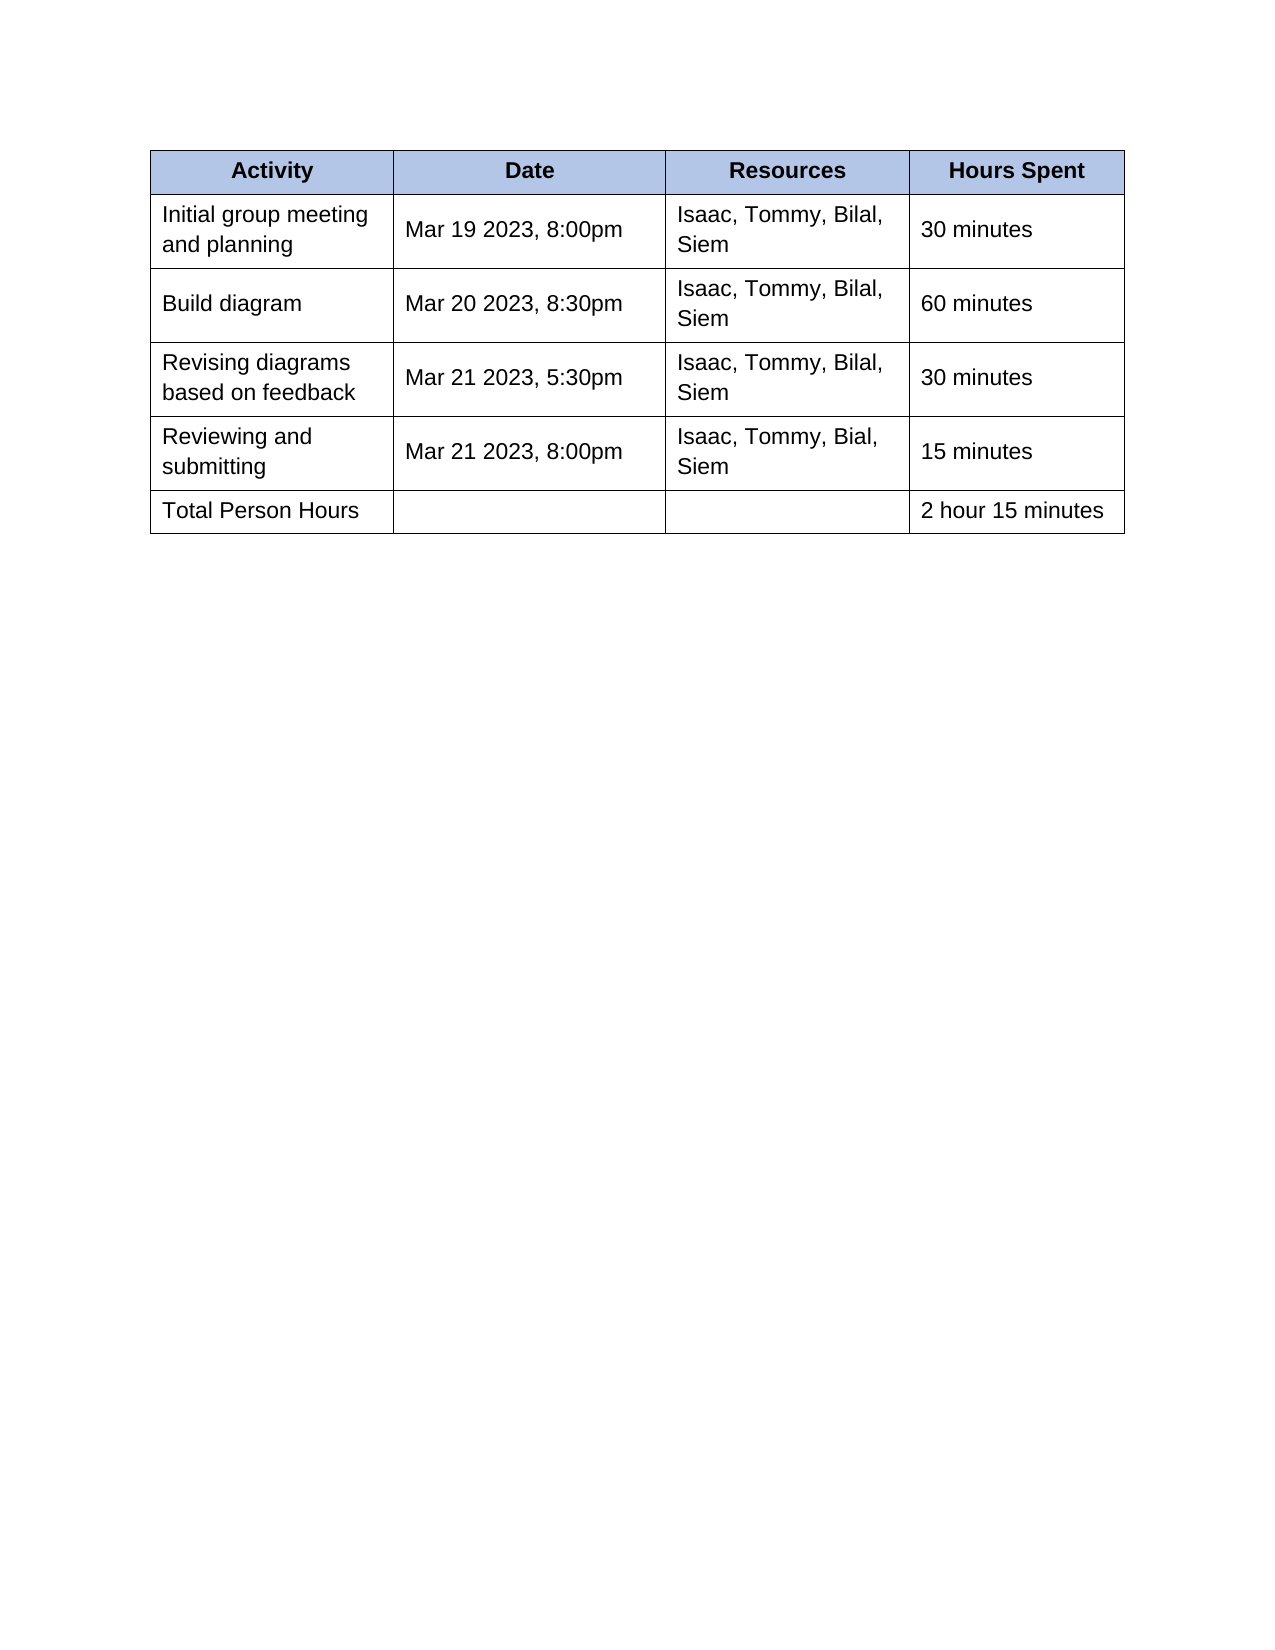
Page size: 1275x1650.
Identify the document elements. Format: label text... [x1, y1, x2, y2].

table_cell Mar 21 2023, 5:30pm [394, 343, 665, 416]
table_cell Mar 19 2023, 8:00pm [394, 195, 665, 268]
table_cell Mar 21 2023, 8:00pm [394, 417, 665, 489]
table_cell Revising diagrams based on feedback [151, 343, 393, 416]
table_cell Isaac, Tommy, Bilal, Siem [666, 195, 909, 268]
table_cell [394, 491, 665, 533]
table_cell Mar 20 2023, 8:30pm [394, 269, 665, 342]
table_cell Total Person Hours [151, 491, 393, 533]
table_header Resources [666, 151, 909, 194]
table_cell Isaac, Tommy, Bilal, Siem [666, 343, 909, 416]
table_cell Reviewing and submitting [151, 417, 393, 489]
table_cell 2 hour 15 minutes [910, 491, 1124, 533]
table_header Activity [151, 151, 393, 194]
table_cell [666, 491, 909, 533]
table_cell 15 minutes [910, 417, 1124, 489]
table_cell Isaac, Tommy, Bial, Siem [666, 417, 909, 489]
table_cell Build diagram [151, 269, 393, 342]
table_header Date [394, 151, 665, 194]
table_header Hours Spent [910, 151, 1124, 194]
table_cell Initial group meeting and planning [151, 195, 393, 268]
table_cell Isaac, Tommy, Bilal, Siem [666, 269, 909, 342]
table_cell 60 minutes [910, 269, 1124, 342]
table_cell 30 minutes [910, 195, 1124, 268]
table_cell 30 minutes [910, 343, 1124, 416]
